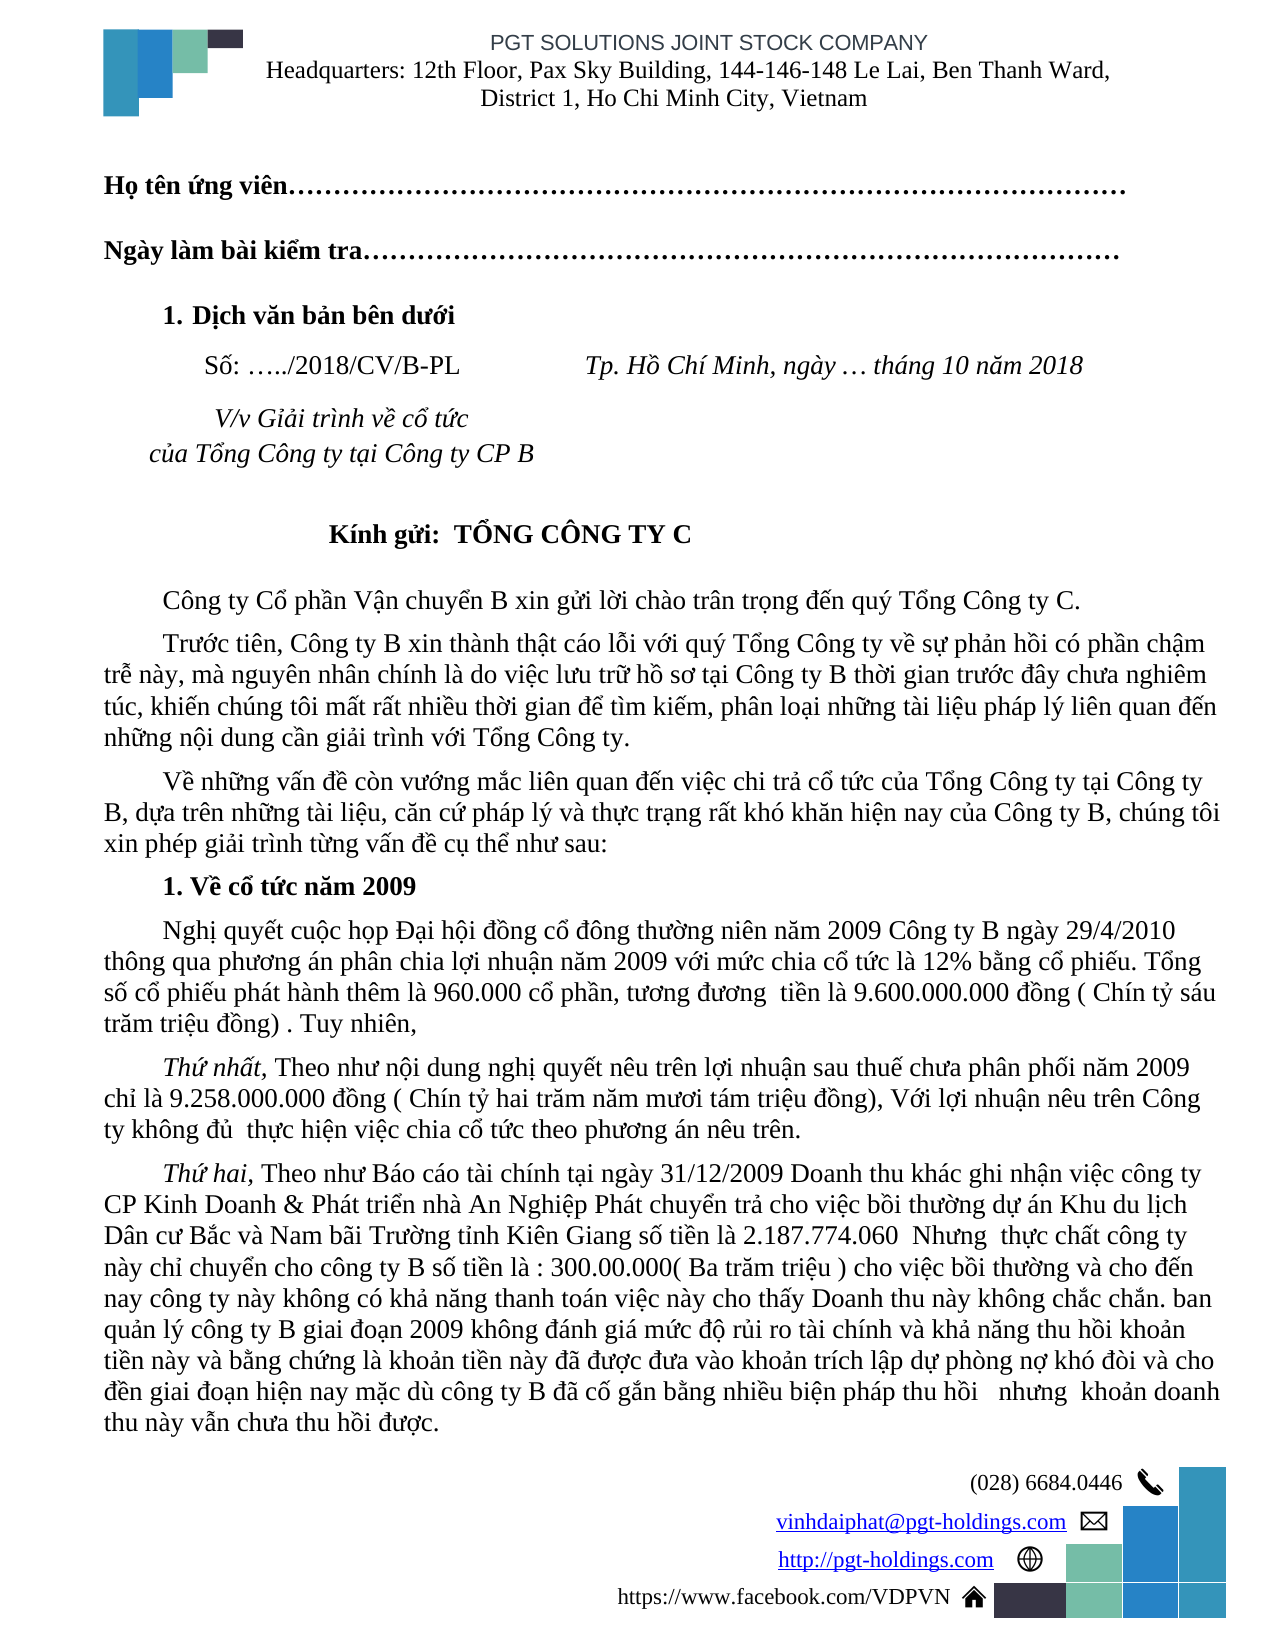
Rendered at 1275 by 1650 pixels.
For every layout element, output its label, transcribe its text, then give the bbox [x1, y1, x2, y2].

text Thứ nhất, Theo như nội dung nghị quyết nêu trên lợi nhuận sau thuế chưa phân phối năm 2009 chỉ là 9.258.000.000 đồng ( Chín tỷ hai trăm năm mươi tám triệu đồng), Với lợi nhuận nêu trên Công ty không đủ thực hiện việc chia cổ tức theo phương án nêu trên. [103, 1051, 1226, 1145]
text Kính gửi: TỔNG CÔNG TY C [253, 518, 1226, 549]
picture [1014, 1543, 1046, 1575]
text Ngày làm bài kiểm tra………………………………………………………………………… [103, 234, 1226, 265]
table_header Số: …../2018/CV/B-PL V/v Gỉải trình về cổ tức của Tổng Công ty tại Công ty CP B [92, 336, 591, 493]
text Công ty Cổ phần Vận chuyển B xin gửi lời chào trân trọng đến quý Tổng Công ty C. [103, 584, 1226, 615]
text Họ tên ứng viên………………………………………………………………………………… [103, 169, 1226, 201]
picture [960, 1582, 988, 1611]
text Trước tiên, Công ty B xin thành thật cáo lỗi với quý Tổng Công ty về sự phản hồi có phần chậm trễ này, mà nguyên nhân chính là do việc lưu trữ hồ sơ tại Công ty B thời gian trước đây chưa nghiêm túc, khiến chúng tôi mất rất nhiều thời gian để tìm kiếm, phân loại những tài liệu pháp lý liên quan đến những nội dung cần giải trình với Tổng Công ty. [103, 627, 1226, 752]
table_header Tp. Hồ Chí Minh, ngày … tháng 10 năm 2018 [591, 336, 1094, 493]
text 1. Về cổ tức năm 2009 [103, 871, 1226, 902]
text Nghị quyết cuộc họp Đại hội đồng cổ đông thường niên năm 2009 Công ty B ngày 29/4/2010 thông qua phương án phân chia lợi nhuận năm 2009 với mức chia cổ tức là 12% bằng cổ phiếu. Tổng số cổ phiếu phát hành thêm là 960.000 cổ phần, tương đương tiền là 9.600.000.000 đồng ( Chín tỷ sáu trăm triệu đồng) . Tuy nhiên, [103, 914, 1226, 1039]
picture [1135, 1467, 1166, 1498]
list Dịch văn bản bên dưới [162, 299, 1226, 330]
text Về những vấn đề còn vướng mắc liên quan đến việc chi trả cổ tức của Tổng Công ty tại Công ty B, dựa trên những tài liệu, căn cứ pháp lý và thực trạng rất khó khăn hiện nay của Công ty B, chúng tôi xin phép giải trình từng vấn đề cụ thể như sau: [103, 764, 1226, 858]
picture [1078, 1505, 1110, 1537]
text Thứ hai, Theo như Báo cáo tài chính tại ngày 31/12/2009 Doanh thu khác ghi nhận việc công ty CP Kinh Doanh & Phát triển nhà An Nghiệp Phát chuyển trả cho việc bồi thường dự án Khu du lịch Dân cư Bắc và Nam bãi Trường tỉnh Kiên Giang số tiền là 2.187.774.060 Nhưng thực chất công ty này chỉ chuyển cho công ty B số tiền là : 300.00.000( Ba trăm triệu ) cho việc bồi thường và cho đến nay công ty này không có khả năng thanh toán việc này cho thấy Doanh thu này không chắc chắn. ban quản lý công ty B giai đoạn 2009 không đánh giá mức độ rủi ro tài chính và khả năng thu hồi khoản tiền này và bằng chứng là khoản tiền này đã được đưa vào khoản trích lập dự phòng nợ khó đòi và cho đền giai đoạn hiện nay mặc dù công ty B đã cố gắn bằng nhiều biện pháp thu hồi nhưng khoản doanh thu này vẫn chưa thu hồi được. [103, 1157, 1226, 1437]
